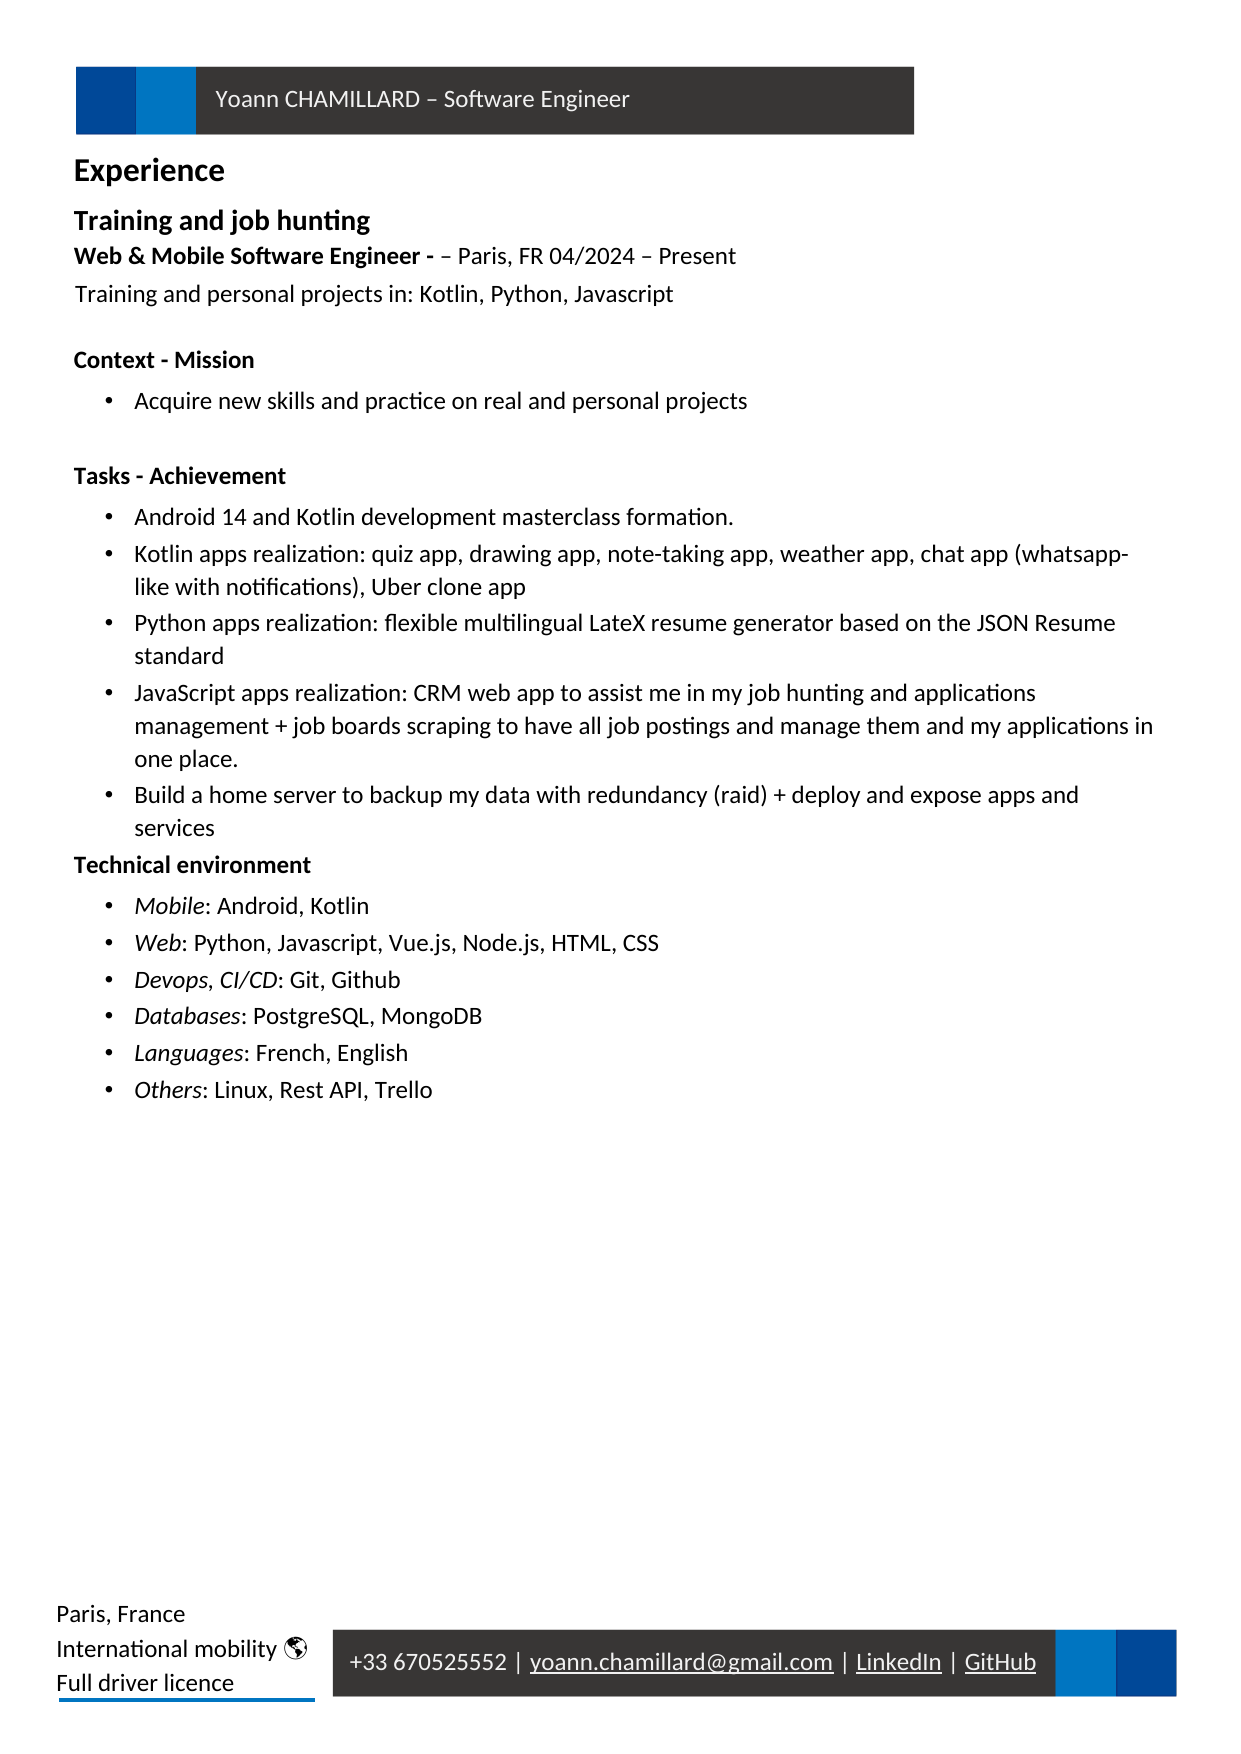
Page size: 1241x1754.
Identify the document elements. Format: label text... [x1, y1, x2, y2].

list Languages: French, English [104, 1037, 1164, 1068]
picture [274, 1562, 1177, 1700]
list Build a home server to backup my data with redundancy (raid) + deploy and expose apps and services [104, 780, 1164, 843]
subtitle Training and job hunting [73, 202, 1164, 238]
subtitle Technical environment [73, 849, 1164, 880]
list Mobile: Android, Kotlin [104, 891, 1164, 921]
list Web: Python, Javascript, Vue.js, Node.js, HTML, CSS [104, 927, 1164, 958]
list Others: Linux, Rest API, Trello [104, 1074, 1164, 1104]
list Python apps realization: flexible multilingual LateX resume generator based on the JSON Resume standard [104, 608, 1164, 671]
list Databases: PostgreSQL, MongoDB [104, 1001, 1164, 1031]
text Training and personal projects in: Kotlin, Python, Javascript [75, 278, 1164, 308]
text Web & Mobile Software Engineer - – Paris, FR 04/2024 – Present [73, 241, 1164, 271]
list Devops, CI/CD: Git, Github [104, 964, 1164, 994]
list JavaScript apps realization: CRM web app to assist me in my job hunting and applications management + job boards scraping to have all job postings and manage them and my applications in one place. [104, 677, 1164, 773]
list Acquire new skills and practice on real and personal projects [104, 385, 1164, 416]
list Kotlin apps realization: quiz app, drawing app, note-taking app, weather app, chat app (whatsapp-like with notifications), Uber clone app [104, 538, 1164, 601]
subtitle Context - Mission [73, 344, 1164, 374]
picture [75, 0, 972, 138]
subtitle Tasks - Achievement [73, 460, 1164, 491]
subtitle Experience [73, 149, 1164, 189]
list Android 14 and Kotlin development masterclass formation. [104, 501, 1164, 532]
